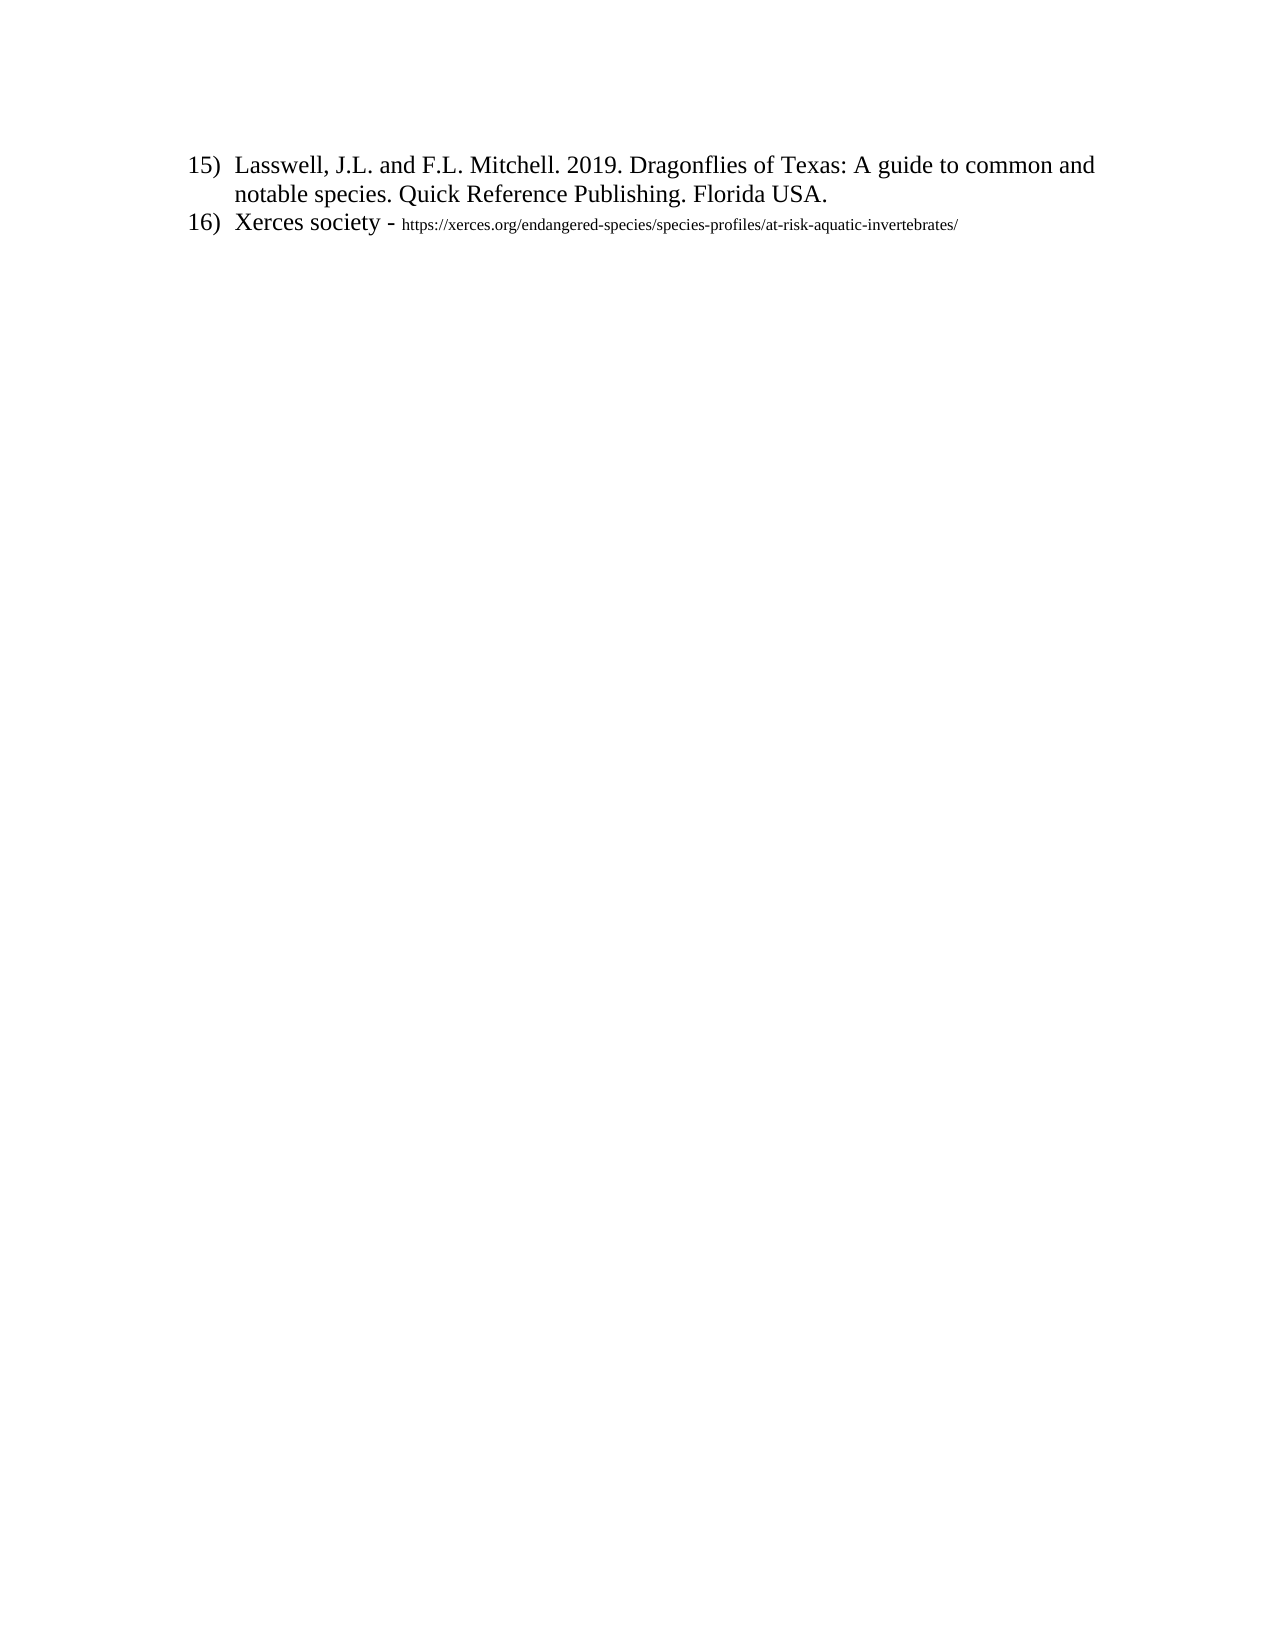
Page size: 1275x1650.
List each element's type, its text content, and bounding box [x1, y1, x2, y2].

list Xerces society - https://xerces.org/endangered-species/species-profiles/at-risk-aquatic-invertebrates/ [187, 207, 1125, 236]
list Lasswell, J.L. and F.L. Mitchell. 2019. Dragonflies of Texas: A guide to common and notable species. Quick Reference Publishing. Florida USA. [187, 150, 1125, 207]
